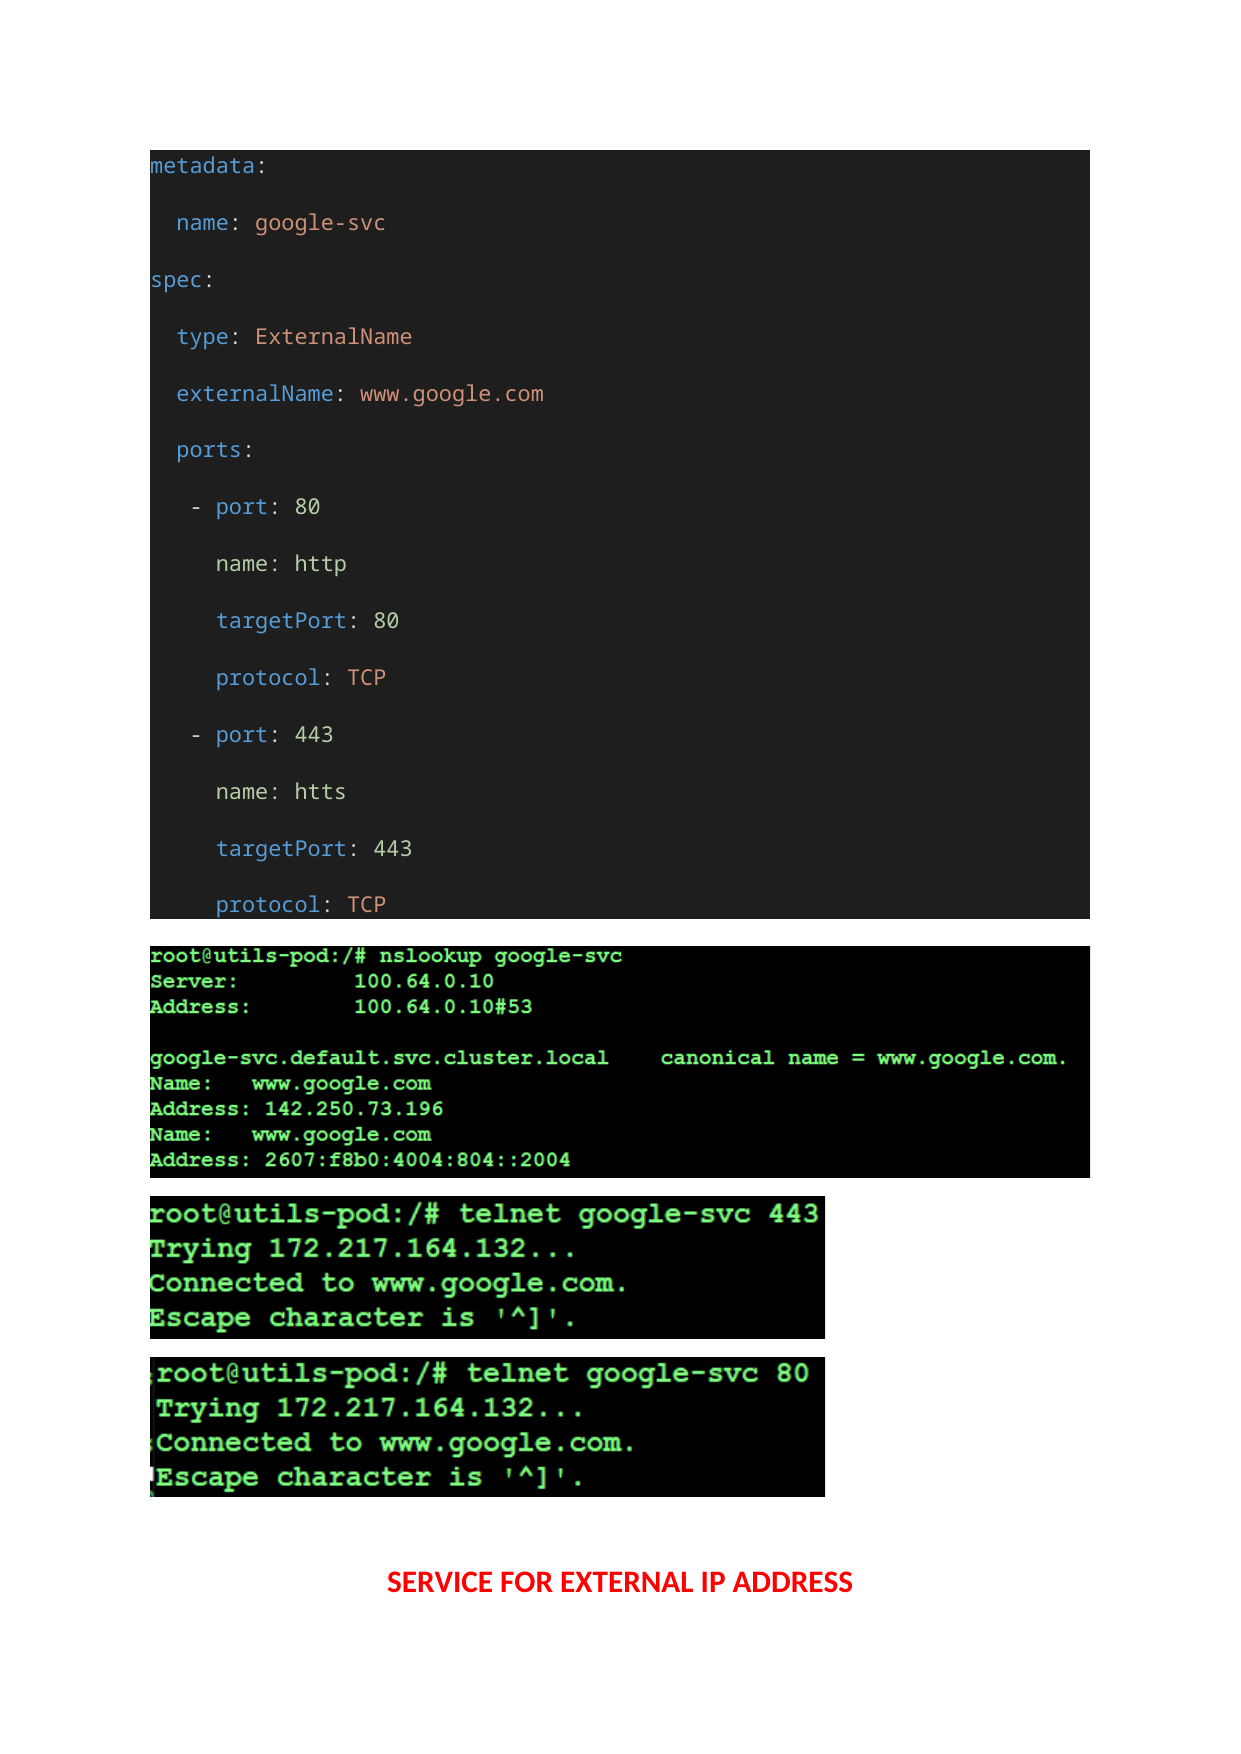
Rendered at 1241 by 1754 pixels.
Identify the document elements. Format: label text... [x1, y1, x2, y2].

text protocol: TCP [150, 662, 1090, 692]
text ports: [150, 434, 1090, 464]
text SERVICE FOR EXTERNAL IP ADDRESS [150, 1563, 1090, 1601]
text metadata: [150, 150, 1090, 180]
text name: google-svc [150, 207, 1090, 237]
picture [150, 1357, 826, 1497]
picture [150, 1196, 826, 1339]
text type: ExternalName [150, 321, 1090, 350]
text name: htts [150, 776, 1090, 805]
text protocol: TCP [150, 889, 1090, 919]
text - port: 80 [150, 491, 1090, 521]
text spec: [150, 264, 1090, 293]
text targetPort: 443 [150, 832, 1090, 862]
text name: http [150, 548, 1090, 578]
text targetPort: 80 [150, 605, 1090, 635]
text - port: 443 [150, 719, 1090, 748]
text externalName: www.google.com [150, 377, 1090, 407]
picture [150, 946, 1091, 1178]
